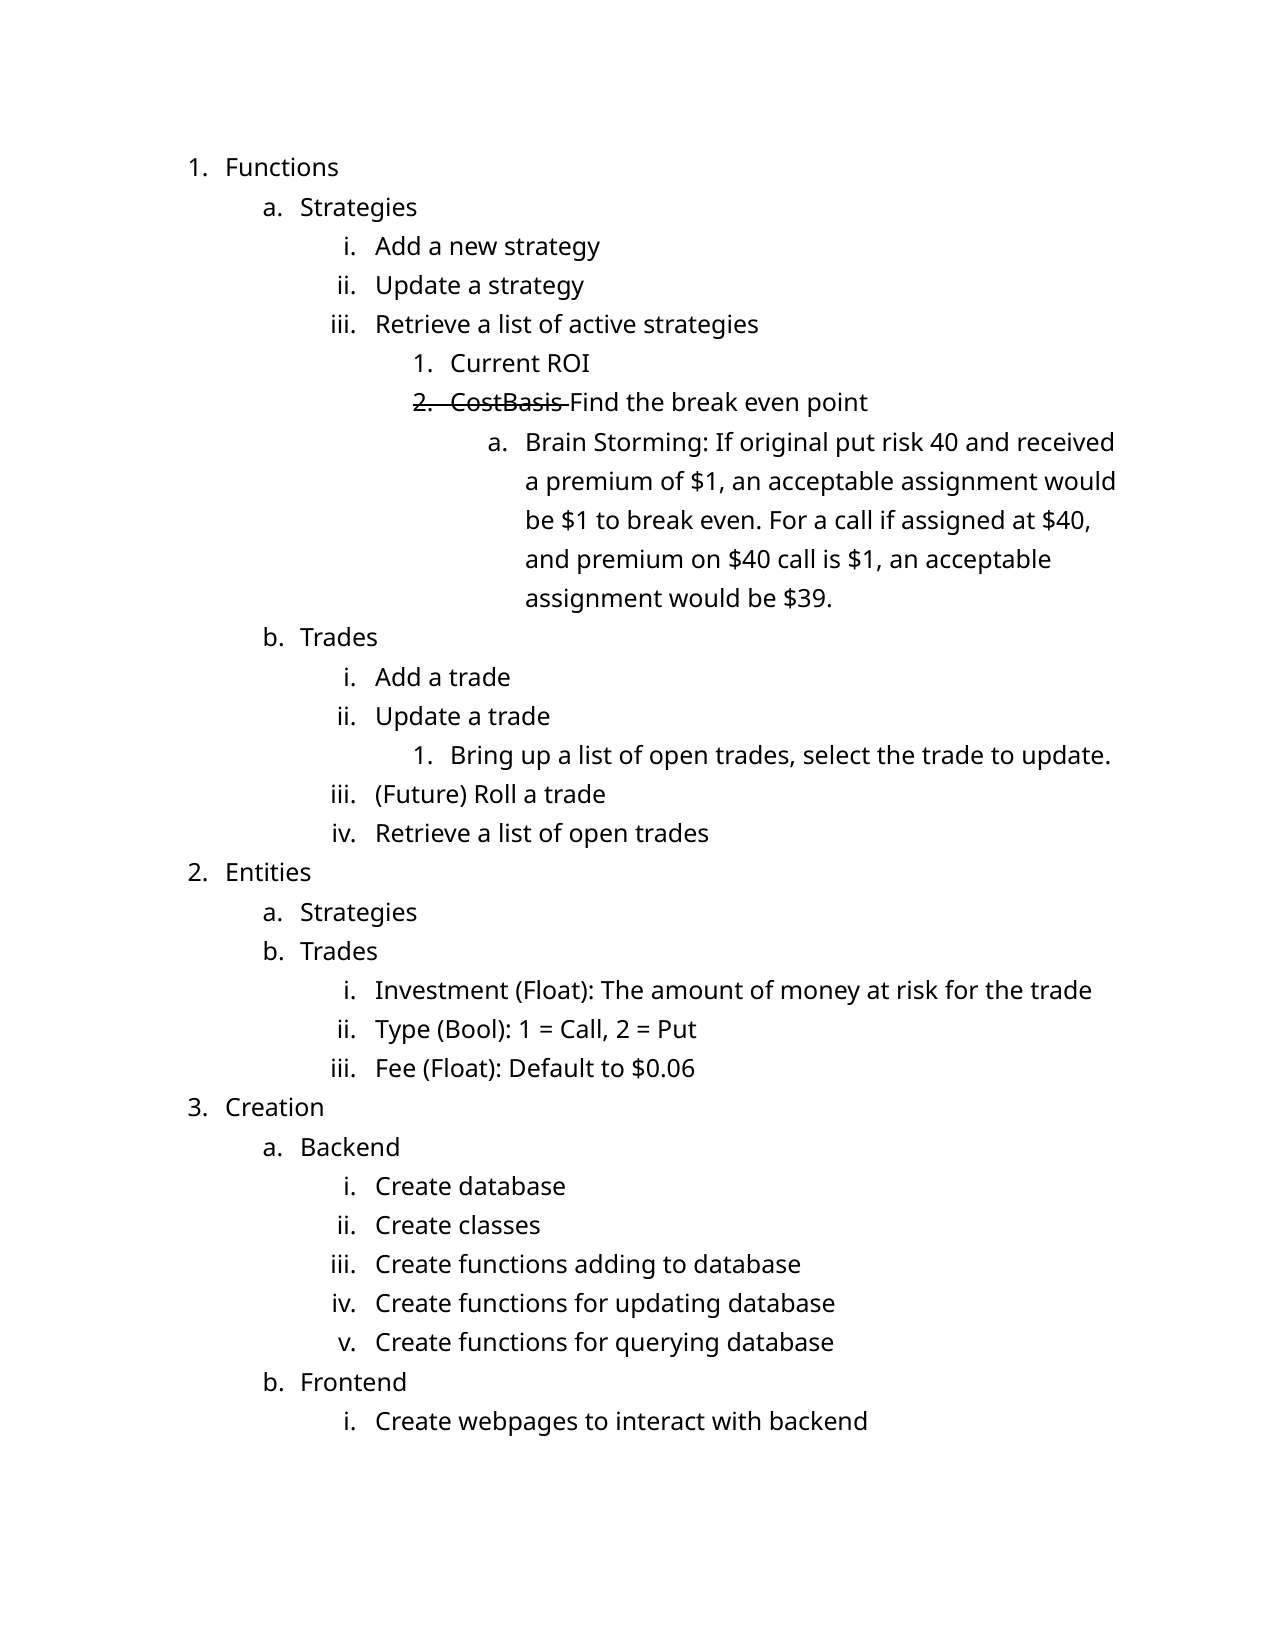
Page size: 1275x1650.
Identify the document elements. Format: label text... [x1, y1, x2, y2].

list Create database [356, 1168, 1125, 1202]
list Trades [262, 933, 1125, 967]
list Strategies [262, 894, 1125, 928]
list Bring up a list of open trades, select the trade to update. [412, 737, 1125, 772]
list Fee (Float): Default to $0.06 [356, 1051, 1125, 1085]
list Update a trade [356, 698, 1125, 732]
list Current ROI [412, 346, 1125, 380]
list (Future) Roll a trade [356, 777, 1125, 811]
list CostBasis Find the break even point [412, 385, 1125, 419]
list Investment (Float): The amount of money at risk for the trade [356, 972, 1125, 1007]
list Trades [262, 620, 1125, 654]
list Strategies [262, 189, 1125, 223]
list Backend [262, 1129, 1125, 1163]
list Create webpages to interact with backend [356, 1403, 1125, 1437]
list Add a trade [356, 659, 1125, 693]
list Create functions for updating database [356, 1286, 1125, 1320]
list Entities [187, 855, 1125, 889]
list Add a new strategy [356, 228, 1125, 262]
list Update a strategy [356, 267, 1125, 302]
list Functions [187, 150, 1125, 184]
list Create functions adding to database [356, 1247, 1125, 1281]
list Type (Bool): 1 = Call, 2 = Put [356, 1012, 1125, 1046]
list Create classes [356, 1207, 1125, 1242]
list Creation [187, 1090, 1125, 1124]
list Brain Storming: If original put risk 40 and received a premium of $1, an acceptable assignment would be $1 to break even. For a call if assigned at $40, and premium on $40 call is $1, an acceptable assignment would be $39. [487, 424, 1125, 615]
list Create functions for querying database [356, 1325, 1125, 1359]
list Retrieve a list of active strategies [356, 307, 1125, 341]
list Frontend [262, 1364, 1125, 1398]
list Retrieve a list of open trades [356, 816, 1125, 850]
